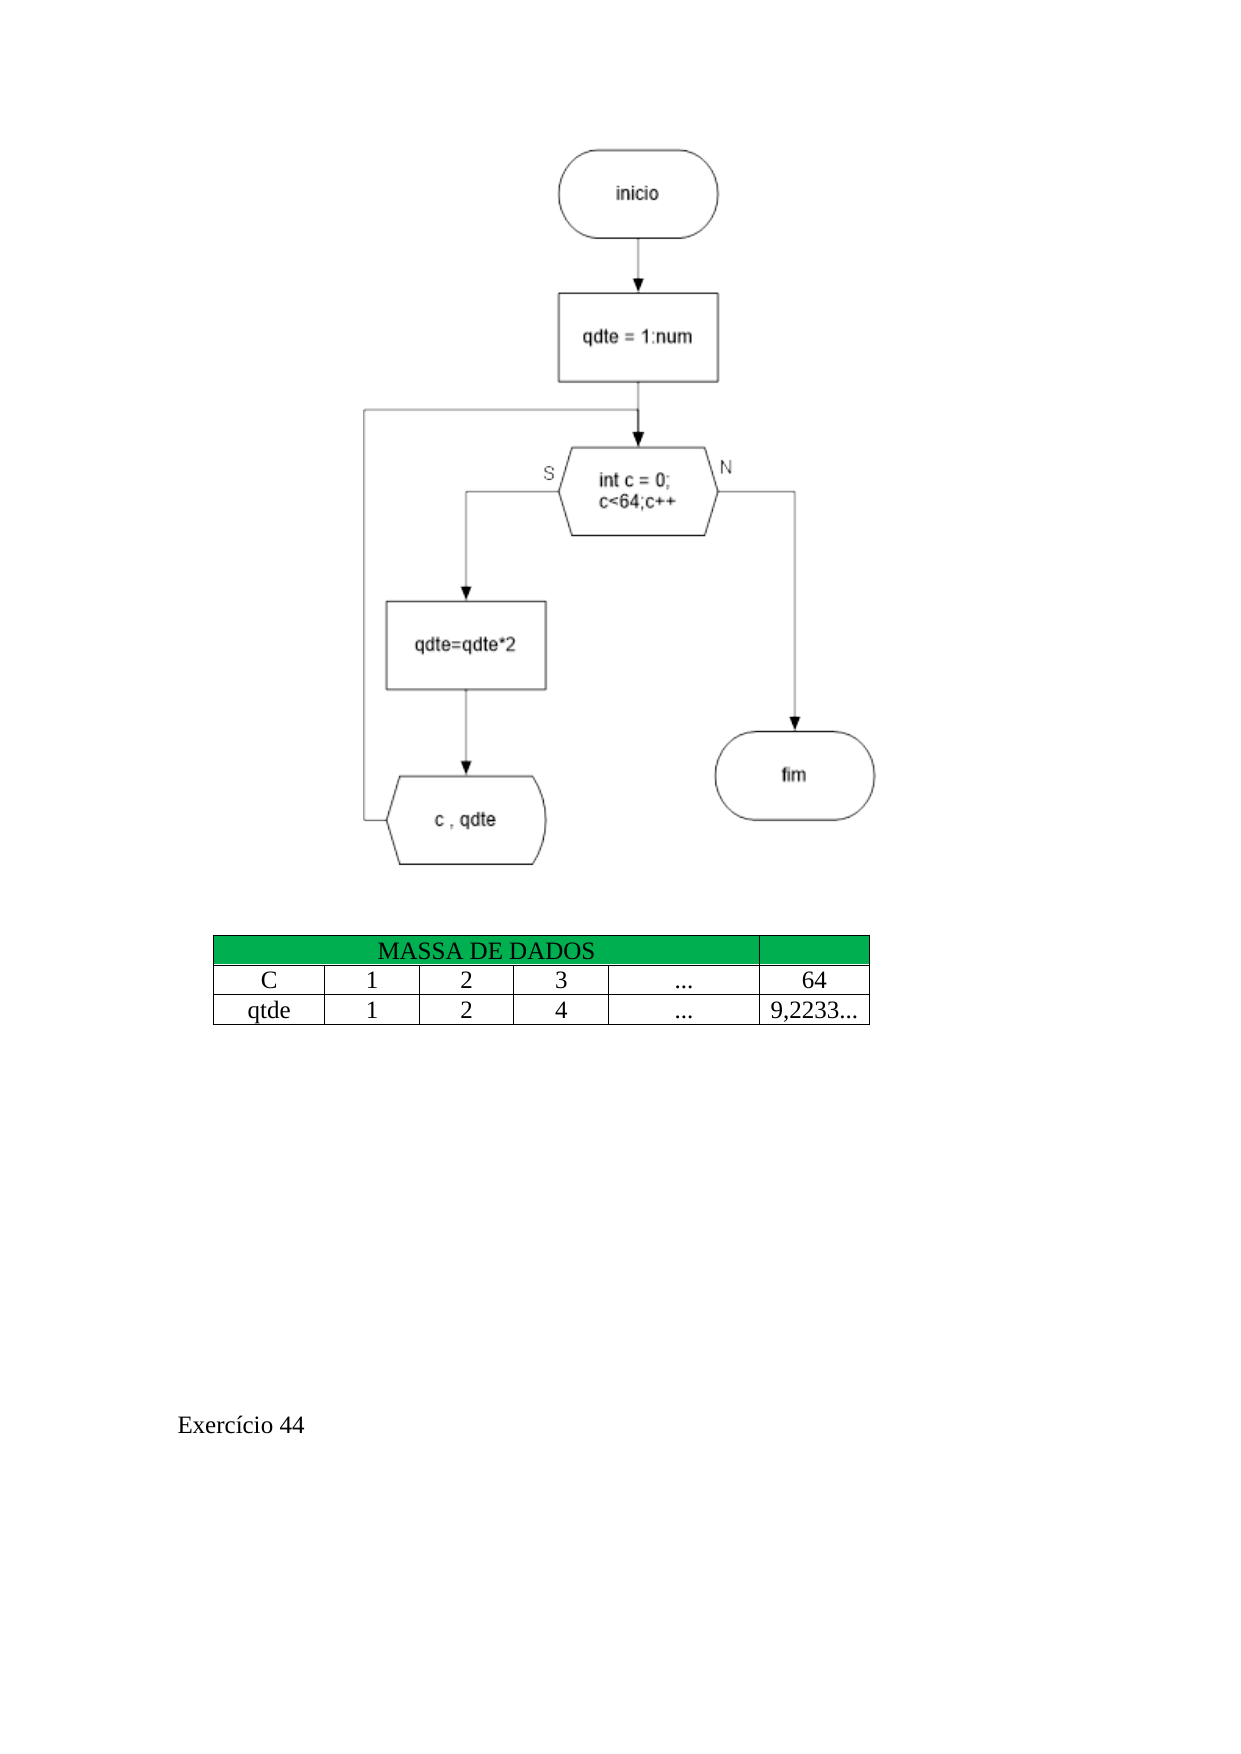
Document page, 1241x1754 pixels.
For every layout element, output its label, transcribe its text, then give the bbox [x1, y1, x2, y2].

table_cell ... [609, 966, 759, 994]
table_cell qtde [214, 995, 324, 1024]
table_cell 4 [514, 995, 608, 1024]
table_cell ... [609, 995, 759, 1024]
table_cell 2 [420, 966, 513, 994]
table_cell 2 [420, 995, 513, 1024]
table_cell 1 [325, 966, 419, 994]
table_cell 64 [760, 966, 869, 994]
table_cell 1 [325, 995, 419, 1024]
picture [363, 147, 878, 867]
table_header [760, 936, 869, 964]
table_cell C [214, 966, 324, 994]
table_cell 3 [514, 966, 608, 994]
table_header MASSA DE DADOS [214, 936, 759, 964]
table_cell 9,2233... [760, 995, 869, 1024]
text Exercício 44 [177, 1410, 1063, 1439]
